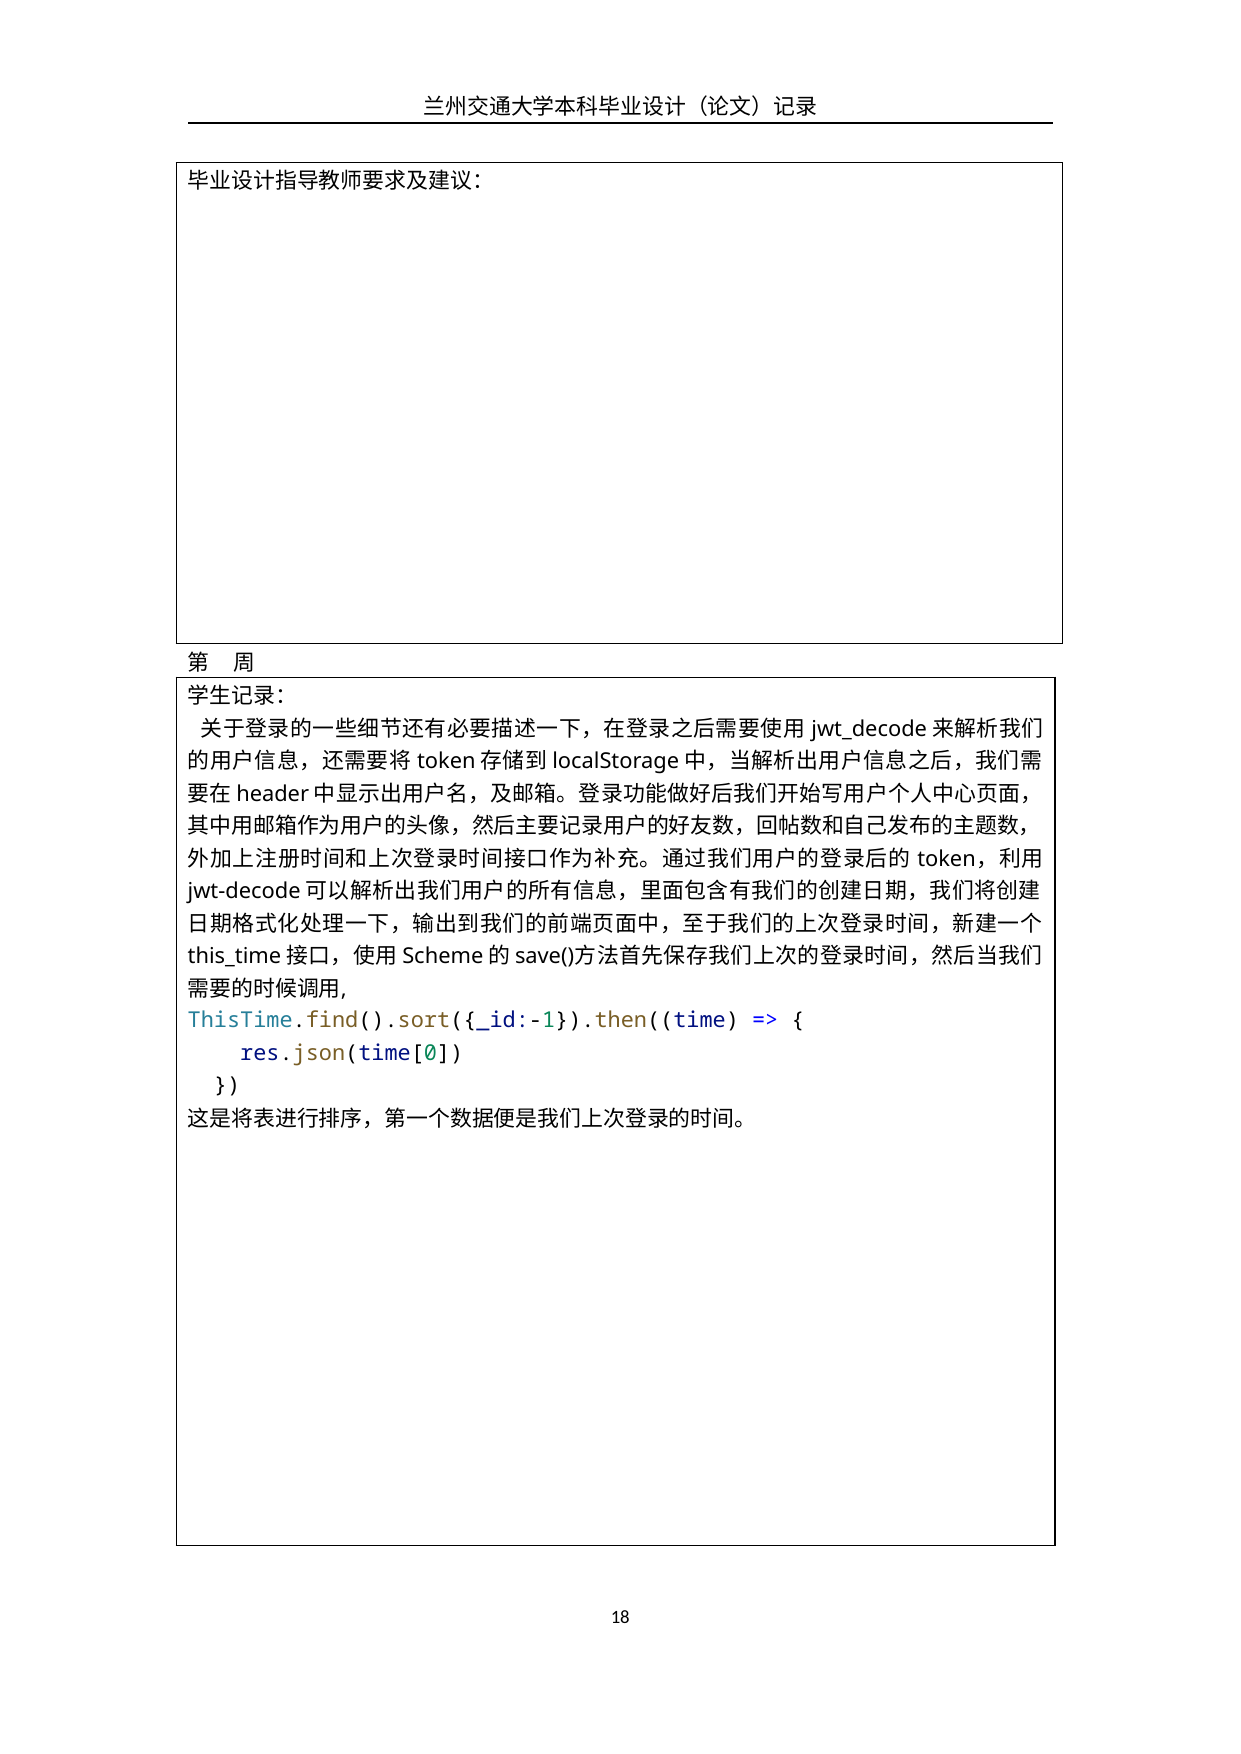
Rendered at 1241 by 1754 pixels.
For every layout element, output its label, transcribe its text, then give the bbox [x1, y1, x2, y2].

table_cell 毕业设计指导教师要求及建议： [177, 163, 1062, 643]
text 第 周 [187, 644, 1053, 677]
table_header 学生记录： 关于登录的一些细节还有必要描述一下，在登录之后需要使用jwt_decode来解析我们的用户信息，还需要将token存储到localStorage中，当解析出用户信息之后，我们需要在header中显示出用户名，及邮箱。登录功能做好后我们开始写用户个人中心页面，其中用邮箱作为用户的头像，然后主要记录用户的好友数，回帖数和自己发布的主题数，外加上注册时间和上次登录时间接口作为补充。通过我们用户的登录后的token，利用jwt-decode可以解析出我们用户的所有信息，里面包含有我们的创建日期，我们将创建日期格式化处理一下，输出到我们的前端页面中，至于我们的上次登录时间，新建一个this_time接口，使用Scheme的save()方法首先保存我们上次的登录时间，然后当我们需要的时候调用, ThisTime.find().sort({_id:-1}).then((time) => { res.json(time[0]) }) 这是将表进行排序，第一个数据便是我们上次登录的时间。 [177, 678, 1054, 1545]
